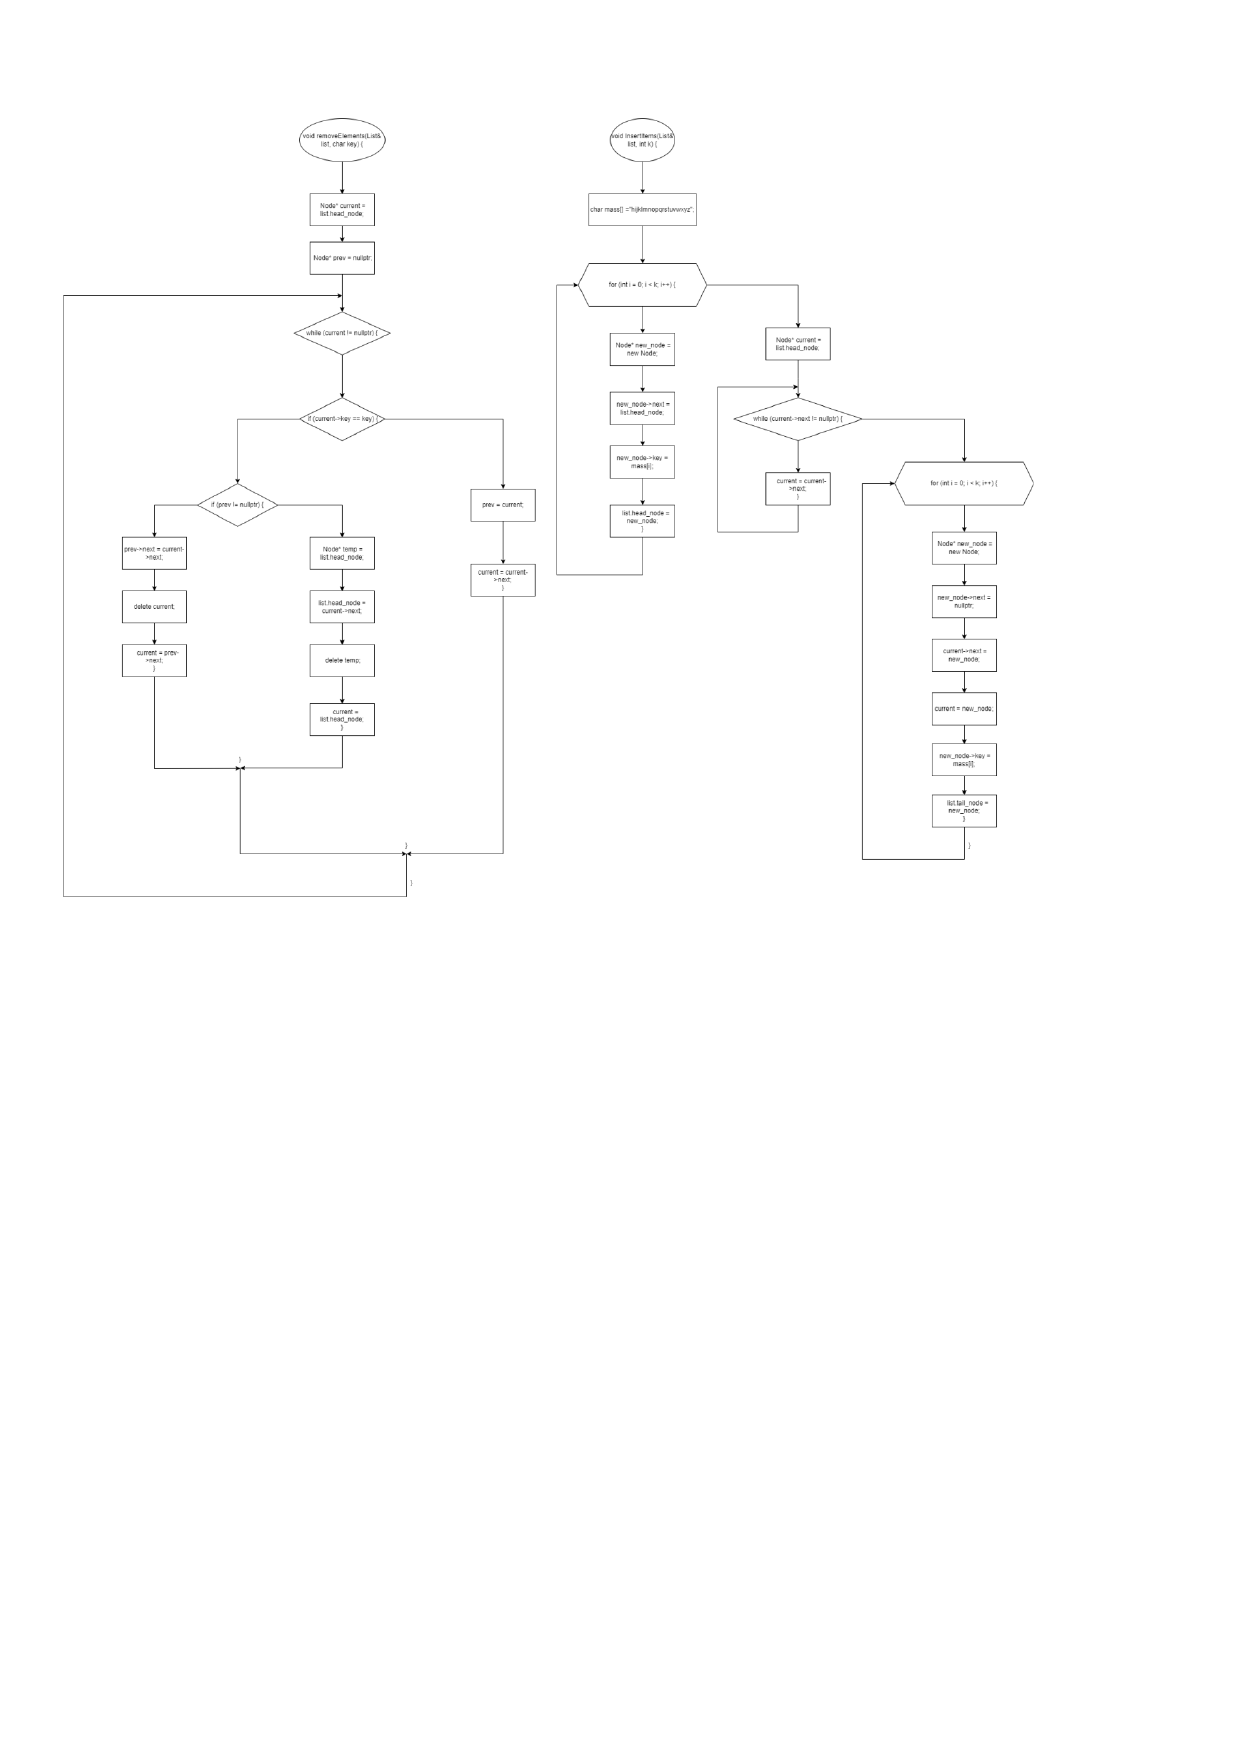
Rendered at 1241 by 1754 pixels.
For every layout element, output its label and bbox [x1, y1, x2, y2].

picture [59, 118, 1034, 901]
